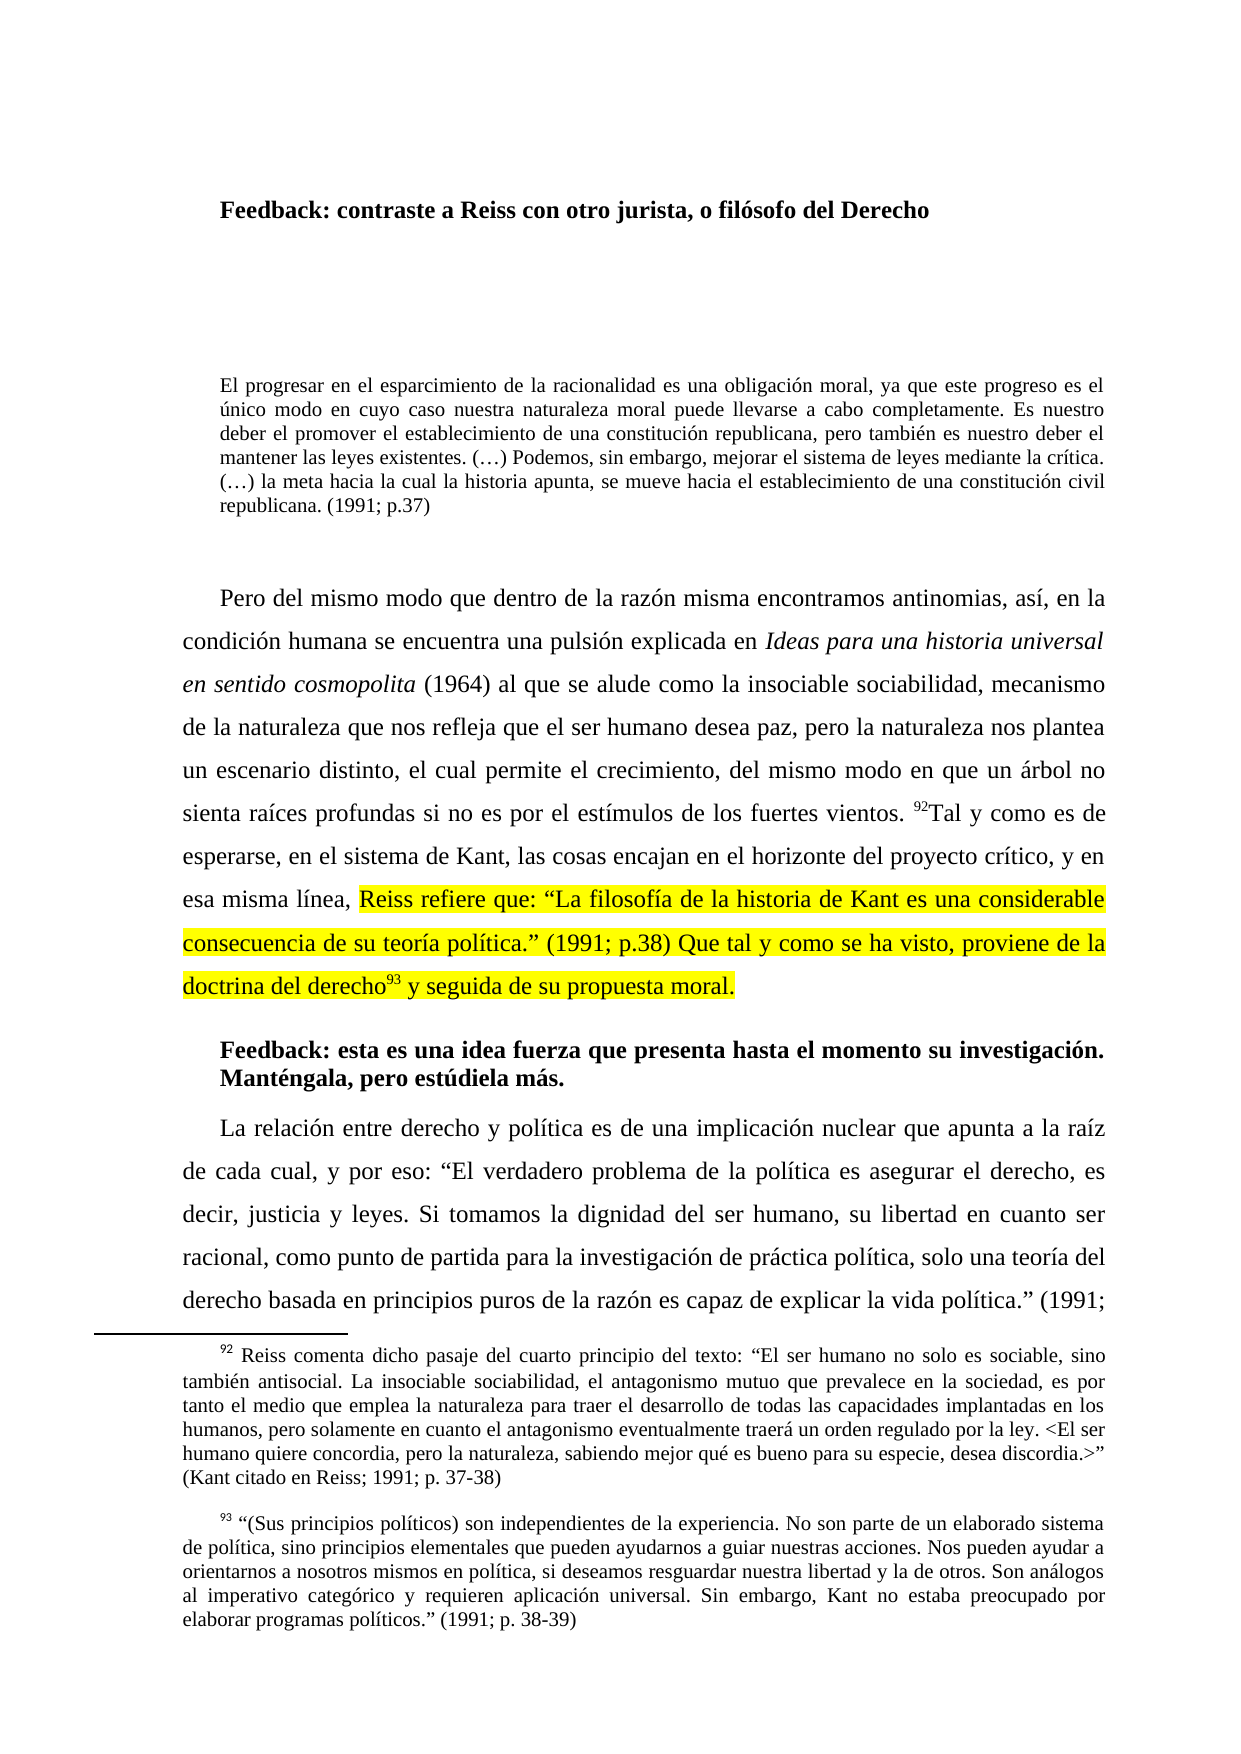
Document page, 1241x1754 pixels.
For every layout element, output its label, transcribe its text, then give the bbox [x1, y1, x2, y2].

text Feedback: esta es una idea fuerza que presenta hasta el momento su investigación. Manténgala, pero estúdiela más. [219, 1035, 1106, 1092]
text El progresar en el esparcimiento de la racionalidad es una obligación moral, ya que este progreso es el único modo en cuyo caso nuestra naturaleza moral puede llevarse a cabo completamente. Es nuestro deber el promover el establecimiento de una constitución republicana, pero también es nuestro deber el mantener las leyes existentes. (…) Podemos, sin embargo, mejorar el sistema de leyes mediante la crítica. (…) la meta hacia la cual la historia apunta, se mueve hacia el establecimiento de una constitución civil republicana. (1991; p.37) [219, 372, 1106, 517]
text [182, 1113, 1106, 1314]
text Feedback: contraste a Reiss con otro jurista, o filósofo del Derecho [219, 195, 1106, 224]
text Pero del mismo modo que dentro de la razón misma encontramos antinomias, así, en la condición humana se encuentra una pulsión explicada en Ideas para una historia universal en sentido cosmopolita (1964) al que se alude como la insociable sociabilidad, mecanismo de la naturaleza que nos refleja que el ser humano desea paz, pero la naturaleza nos plantea un escenario distinto, el cual permite el crecimiento, del mismo modo en que un árbol no sienta raíces profundas si no es por el estímulos de los fuertes vientos. Tal y como es de esperarse, en el sistema de Kant, las cosas encajan en el horizonte del proyecto crítico, y en esa misma línea, Reiss refiere que: “La filosofía de la historia de Kant es una considerable consecuencia de su teoría política.” (1991; p.38) Que tal y como se ha visto, proviene de la doctrina del derecho y seguida de su propuesta moral. [182, 583, 1106, 999]
